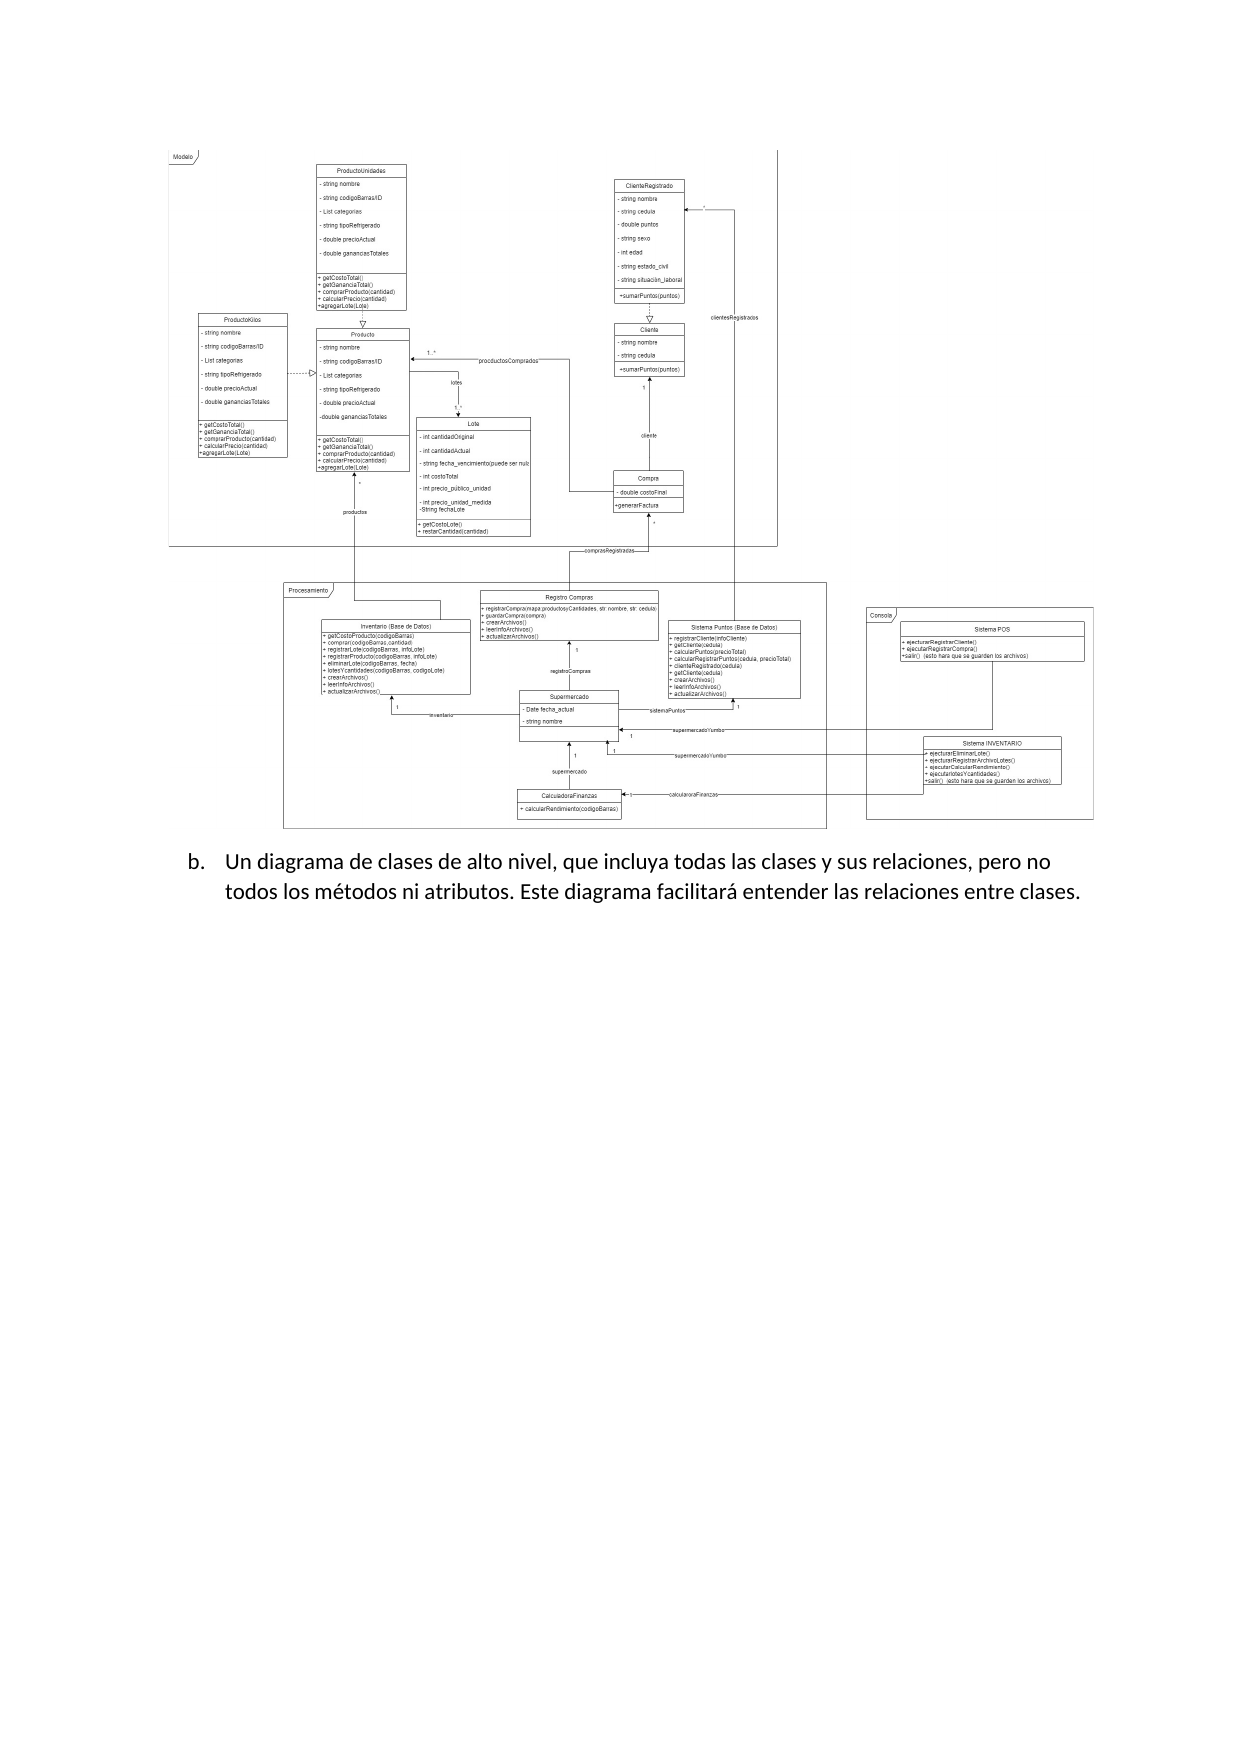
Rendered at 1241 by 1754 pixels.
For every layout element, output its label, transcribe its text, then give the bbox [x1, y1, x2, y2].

list Un diagrama de clases de alto nivel, que incluya todas las clases y sus relaciones, pero no todos los métodos ni atributos. Este diagrama facilitará entender las relaciones entre clases. [187, 847, 1090, 905]
